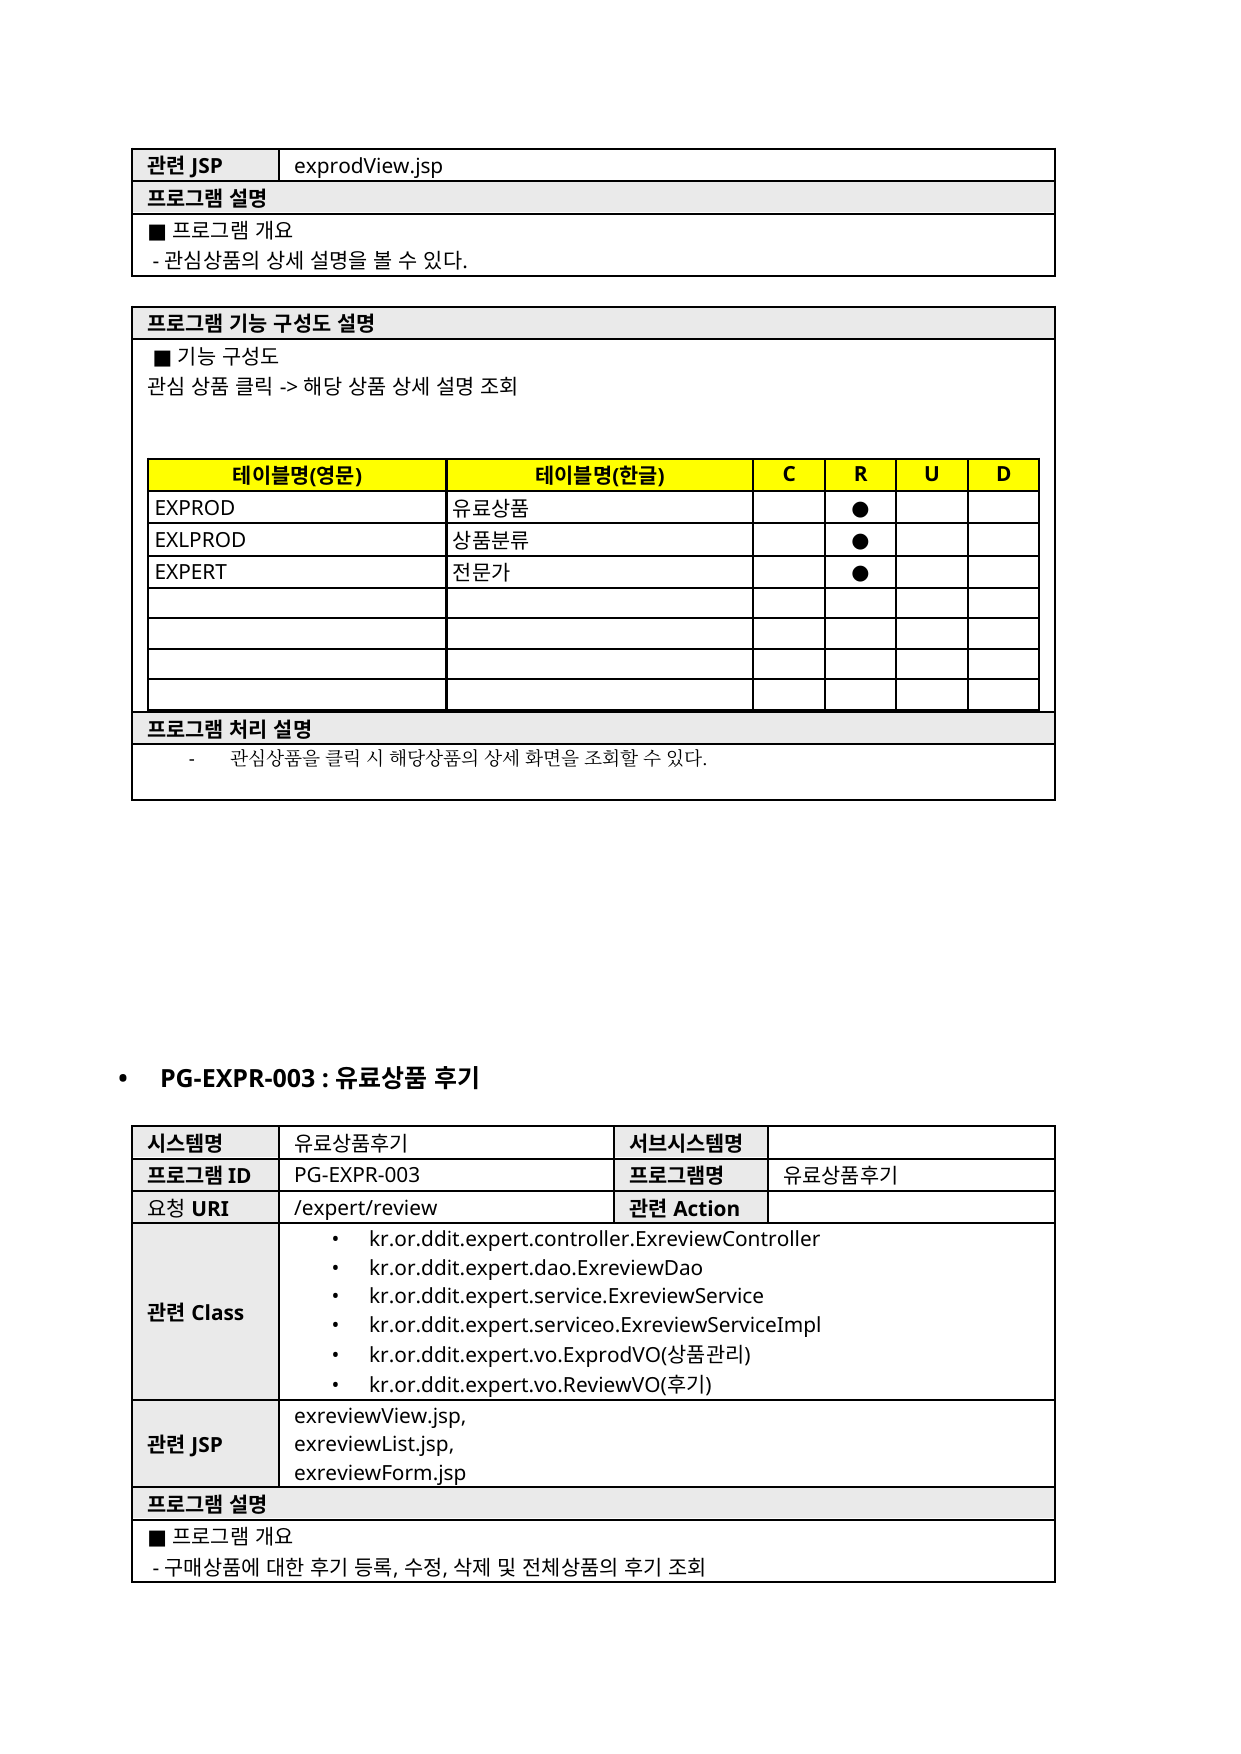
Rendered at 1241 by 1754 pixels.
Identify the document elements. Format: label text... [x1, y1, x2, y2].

table_cell ■ 기능 구성도 관심 상품 클릭 -> 해당 상품 상세 설명 조회 [133, 340, 1054, 711]
table_cell exreviewView.jsp, exreviewList.jsp, exreviewForm.jsp [280, 1401, 1054, 1486]
table_cell ■ 프로그램 개요 - 구매상품에 대한 후기 등록, 수정, 삭제 및 전체상품의 후기 조회 [133, 1521, 1054, 1581]
table_cell 관련 JSP [133, 150, 278, 180]
table_header 시스템명 [133, 1127, 278, 1157]
table_cell /expert/review [280, 1192, 613, 1222]
table_cell 관련 JSP [133, 1401, 278, 1486]
table_cell 프로그램 처리 설명 [133, 713, 1054, 743]
table_cell 요청 URI [133, 1192, 278, 1222]
table_cell 프로그램 설명 [133, 182, 1054, 212]
table_cell 프로그램명 [615, 1160, 767, 1190]
table_cell 프로그램ID [133, 1160, 278, 1190]
table_cell ■ 프로그램 개요 - 관심상품의 상세 설명을 볼 수 있다. [133, 215, 1054, 275]
table_cell 관심상품을 클릭 시 해당상품의 상세 화면을 조회할 수 있다. [133, 745, 1054, 799]
table_cell [769, 1192, 1054, 1222]
table_cell 관련 Class [133, 1224, 278, 1399]
table_cell 관련 Action [615, 1192, 767, 1222]
table_header [769, 1127, 1054, 1157]
table_header 서브시스템명 [615, 1127, 767, 1157]
list PG-EXPR-003 : 유료상품 후기 [118, 1059, 1122, 1095]
table_cell 프로그램 설명 [133, 1488, 1054, 1518]
table_cell 유료상품후기 [769, 1160, 1054, 1190]
table_cell PG-EXPR-003 [280, 1160, 613, 1190]
table_header 프로그램 기능 구성도 설명 [133, 308, 1054, 338]
table_header 유료상품후기 [280, 1127, 613, 1157]
table_cell exprodView.jsp [280, 150, 1054, 180]
table_cell kr.or.ddit.expert.controller.ExreviewController kr.or.ddit.expert.dao.ExreviewDao kr.or.ddit.expert.service.ExreviewService kr.or.ddit.expert.serviceo.ExreviewServiceImpl kr.or.ddit.expert.vo.ExprodVO(상품관리) kr.or.ddit.expert.vo.ReviewVO(후기) [280, 1224, 1054, 1399]
